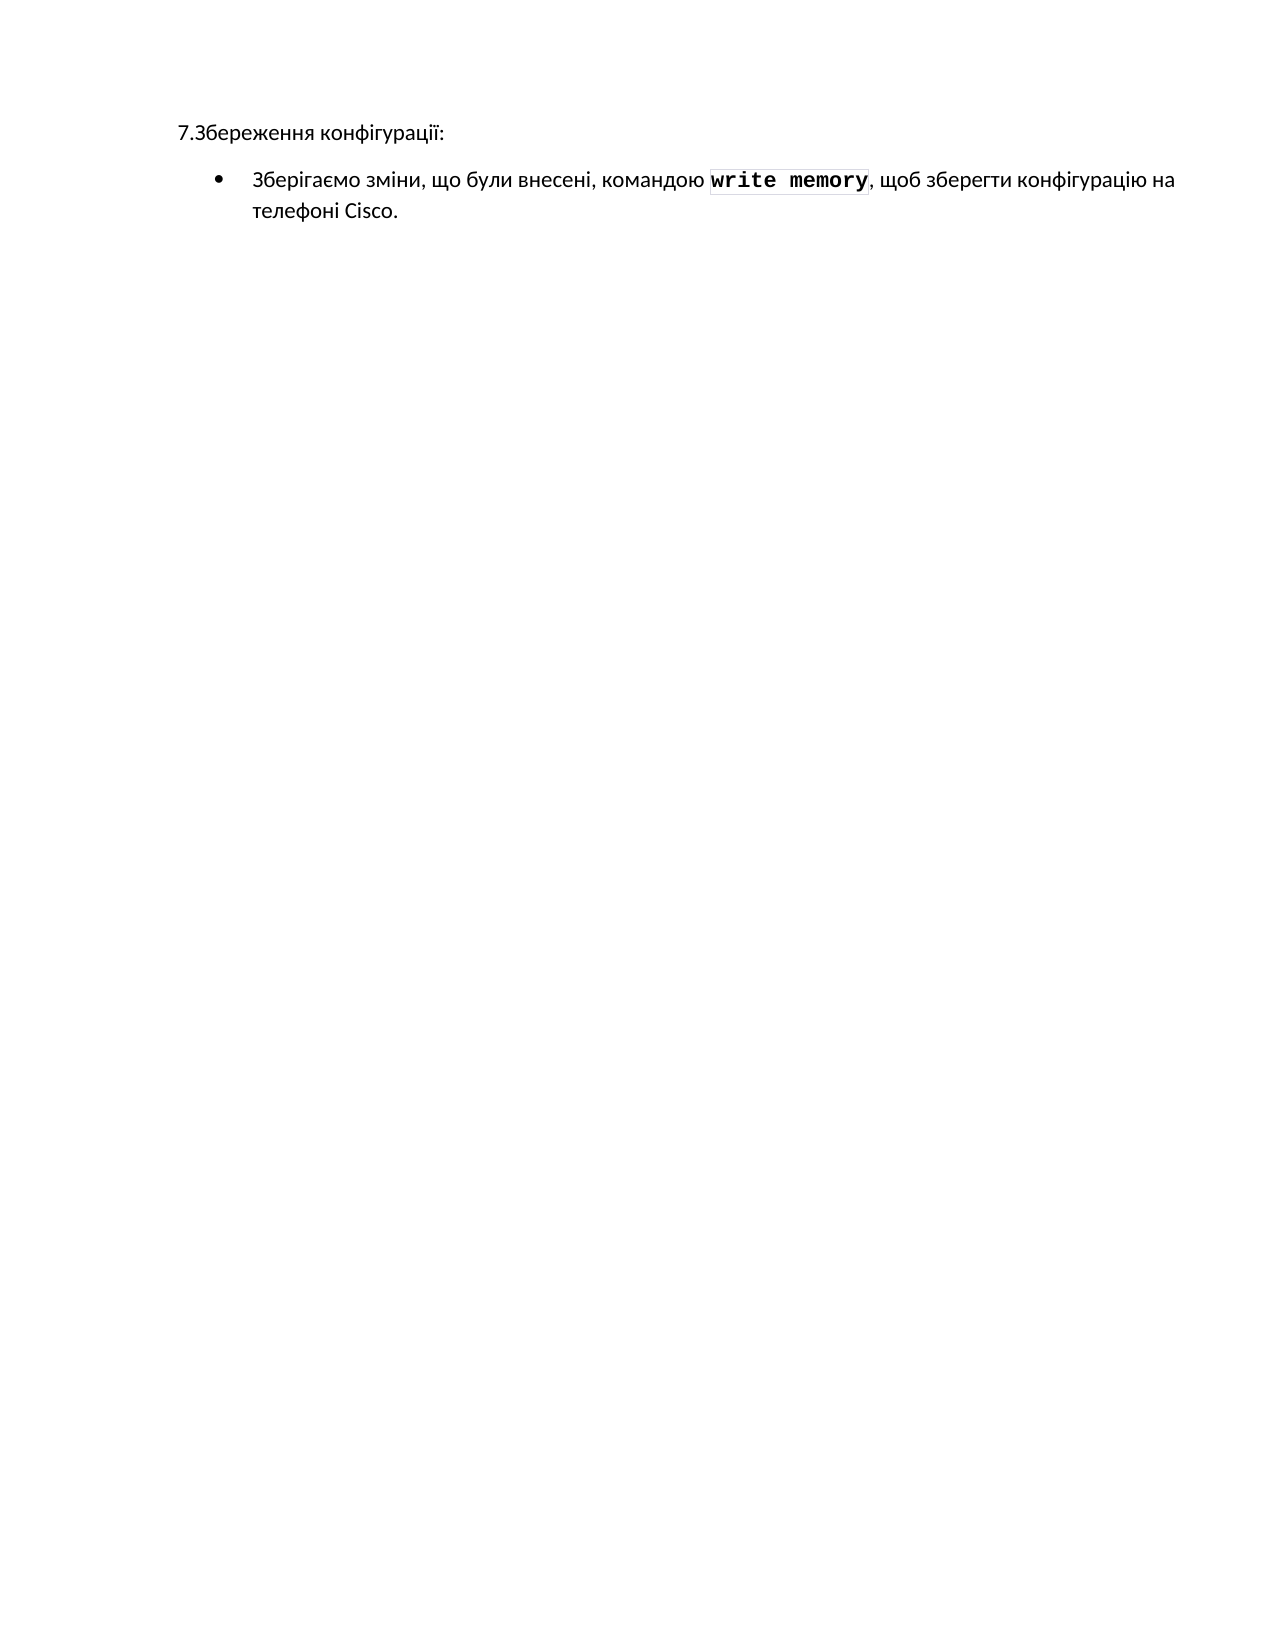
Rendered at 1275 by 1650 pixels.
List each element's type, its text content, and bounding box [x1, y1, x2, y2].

text 7.Збереження конфігурації: [177, 118, 1186, 146]
list Зберігаємо зміни, що були внесені, командою write memory, щоб зберегти конфігурацію на телефоні Cisco. [215, 165, 1186, 224]
